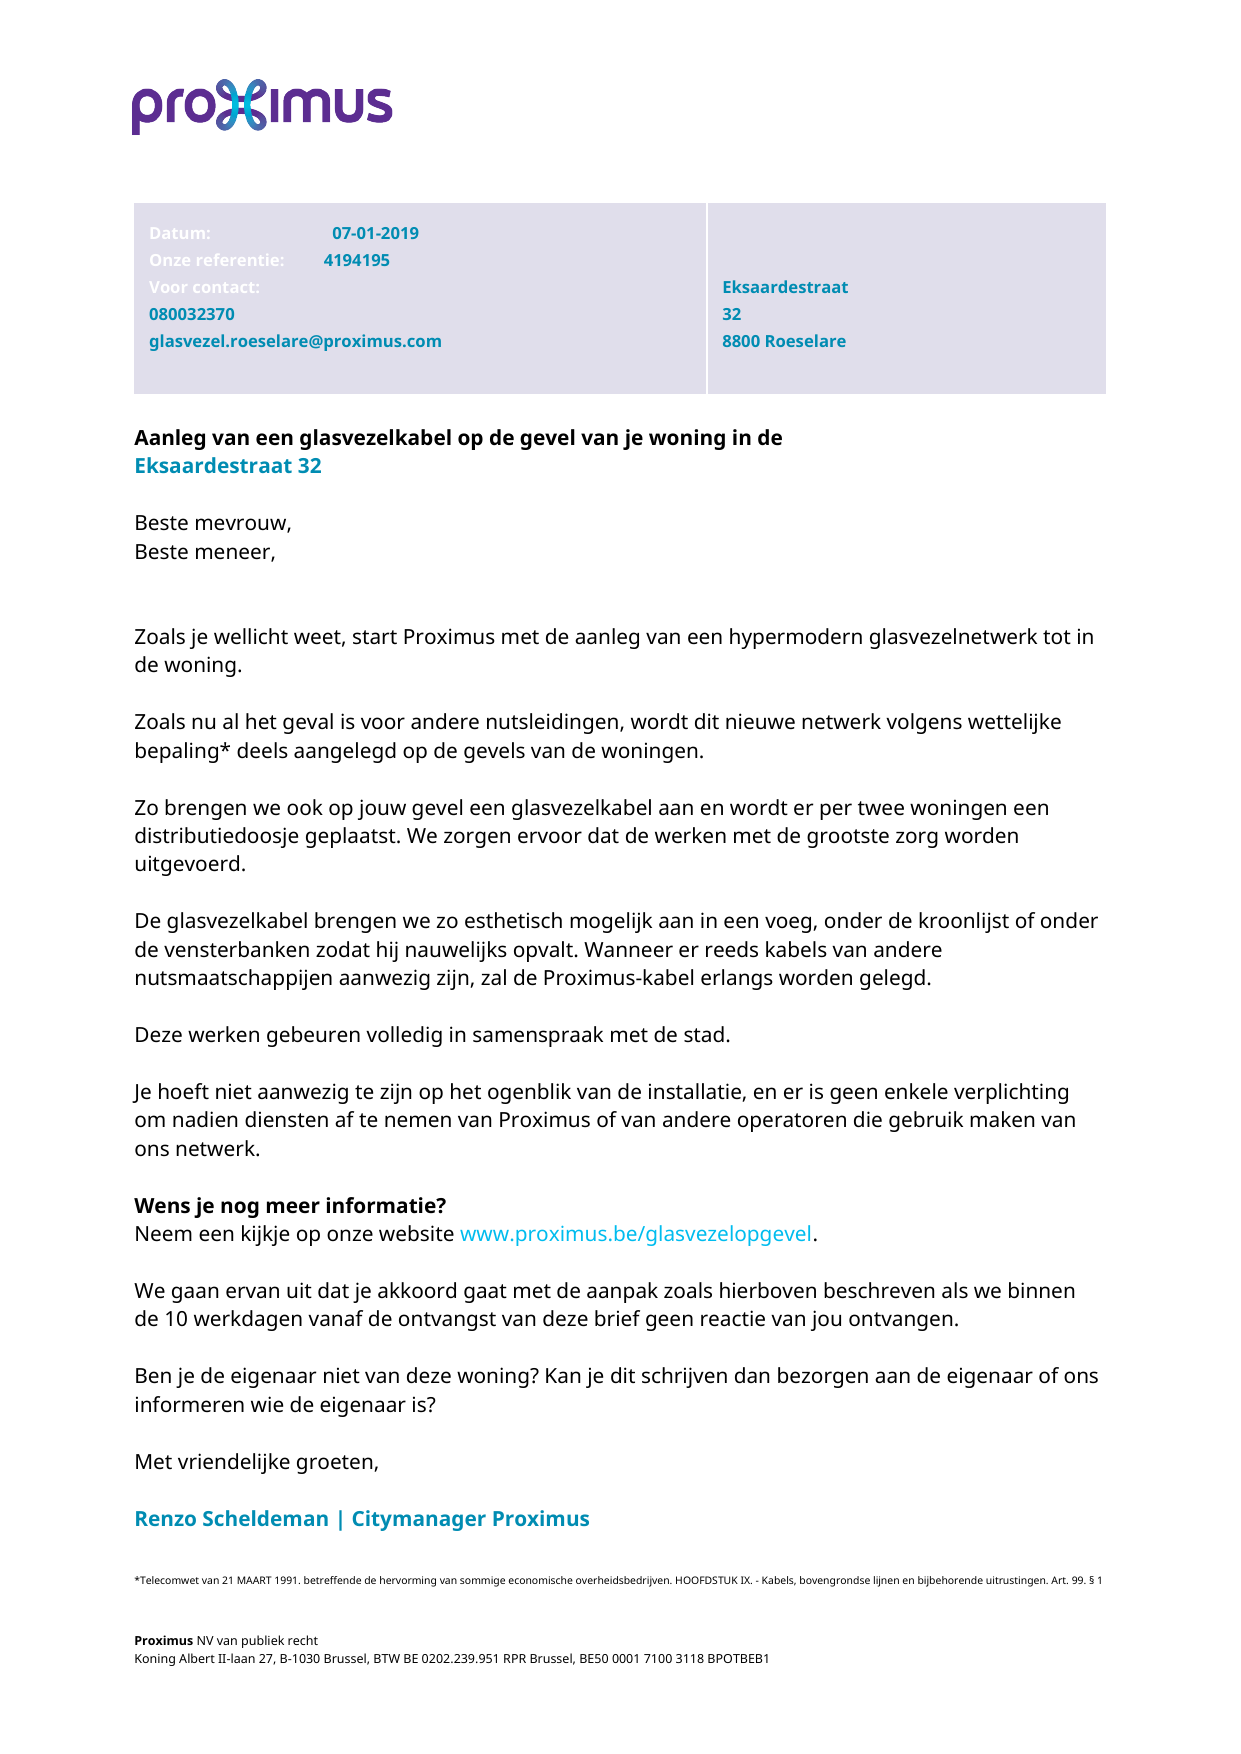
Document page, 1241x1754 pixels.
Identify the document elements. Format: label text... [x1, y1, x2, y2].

text Ben je de eigenaar niet van deze woning? Kan je dit schrijven dan bezorgen aan de eigenaar of ons informeren wie de eigenaar is? [134, 1361, 1106, 1418]
text Je hoeft niet aanwezig te zijn op het ogenblik van de installatie, en er is geen enkele verplichting om nadien diensten af te nemen van Proximus of van andere operatoren die gebruik maken van ons netwerk. [134, 1077, 1106, 1162]
table_header Datum: 07-01-2019 Onze referentie: 4194195 Voor contact: 080032370 glasvezel.roeselare@proximus.com [134, 203, 706, 394]
text *Telecomwet van 21 MAART 1991. betreffende de hervorming van sommige economische overheidsbedrijven. HOOFDSTUK IX. - Kabels, bovengrondse lijnen en bijbehorende uitrustingen. Art. 99. § 1 [134, 1561, 1106, 1588]
text Zoals nu al het geval is voor andere nutsleidingen, wordt dit nieuwe netwerk volgens wettelijke bepaling* deels aangelegd op de gevels van de woningen. [134, 707, 1106, 764]
text We gaan ervan uit dat je akkoord gaat met de aanpak zoals hierboven beschreven als we binnen de 10 werkdagen vanaf de ontvangst van deze brief geen reactie van jou ontvangen. [134, 1276, 1106, 1333]
text Renzo Scheldeman | Citymanager Proximus [134, 1504, 1106, 1532]
text Met vriendelijke groeten, [134, 1447, 1106, 1475]
text Deze werken gebeuren volledig in samenspraak met de stad. [134, 1020, 1106, 1049]
text Neem een kijkje op onze website www.proximus.be/glasvezelopgevel. [134, 1219, 1106, 1248]
text Zoals je wellicht weet, start Proximus met de aanleg van een hypermodern glasvezelnetwerk tot in de woning. [134, 622, 1106, 679]
text Beste mevrouw, [134, 508, 1106, 537]
text Zo brengen we ook op jouw gevel een glasvezelkabel aan en wordt er per twee woningen een distributiedoosje geplaatst. We zorgen ervoor dat de werken met de grootste zorg worden uitgevoerd. [134, 793, 1106, 878]
text De glasvezelkabel brengen we zo esthetisch mogelijk aan in een voeg, onder de kroonlijst of onder de vensterbanken zodat hij nauwelijks opvalt. Wanneer er reeds kabels van andere nutsmaatschappijen aanwezig zijn, zal de Proximus-kabel erlangs worden gelegd. [134, 906, 1106, 992]
picture [0, 0, 1241, 149]
text Aanleg van een glasvezelkabel op de gevel van je woning in de [134, 423, 1106, 451]
text Beste meneer, [134, 537, 1106, 565]
text Wens je nog meer informatie? [134, 1191, 1106, 1219]
text Eksaardestraat 32 [134, 451, 1106, 480]
table_header Eksaardestraat 32 8800 Roeselare [708, 203, 1106, 394]
